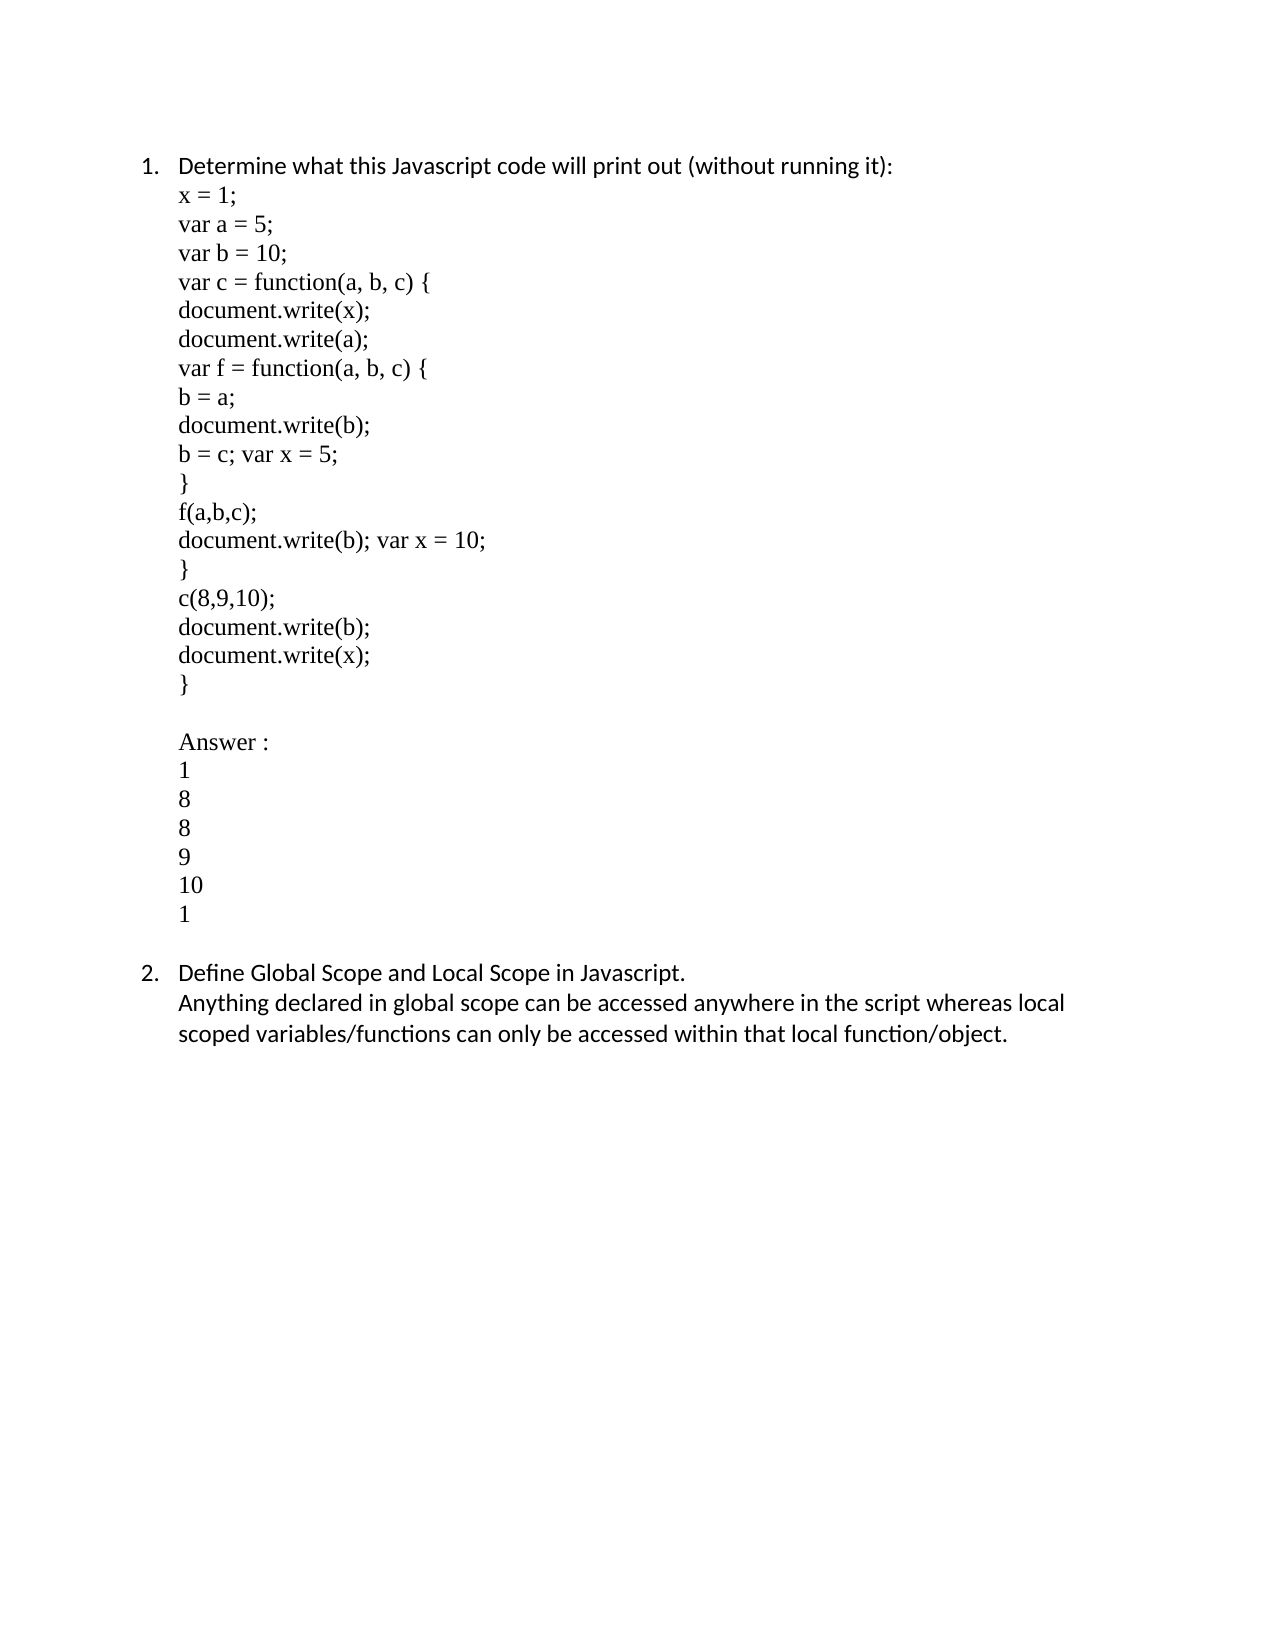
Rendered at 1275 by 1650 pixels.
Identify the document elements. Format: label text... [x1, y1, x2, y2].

text var b = 10; [178, 238, 1125, 267]
text c(8,9,10); [178, 583, 1125, 612]
text document.write(b); var x = 10; [178, 526, 1125, 554]
text } [178, 554, 1125, 583]
text var a = 5; [178, 209, 1125, 238]
list Define Global Scope and Local Scope in Javascript. [141, 957, 1125, 987]
text 8 [178, 813, 1125, 842]
text 1 [178, 899, 1125, 928]
text x = 1; [178, 181, 1125, 209]
text } [178, 669, 1125, 698]
text b = a; [178, 382, 1125, 411]
text f(a,b,c); [178, 497, 1125, 526]
text 8 [178, 784, 1125, 813]
text Answer : [178, 727, 1125, 756]
text document.write(b); [178, 612, 1125, 641]
text document.write(x); [178, 641, 1125, 669]
text document.write(x); [178, 296, 1125, 324]
text 10 [178, 871, 1125, 899]
text b = c; var x = 5; [178, 439, 1125, 468]
text 1 [178, 756, 1125, 784]
text document.write(a); [178, 324, 1125, 353]
list Anything declared in global scope can be accessed anywhere in the script whereas local scoped variables/functions can only be accessed within that local function/object. [178, 987, 1125, 1048]
text var f = function(a, b, c) { [178, 353, 1125, 382]
text document.write(b); [178, 411, 1125, 439]
text var c = function(a, b, c) { [178, 267, 1125, 296]
list Determine what this Javascript code will print out (without running it): [141, 150, 1125, 181]
text } [178, 468, 1125, 497]
text 9 [178, 842, 1125, 871]
